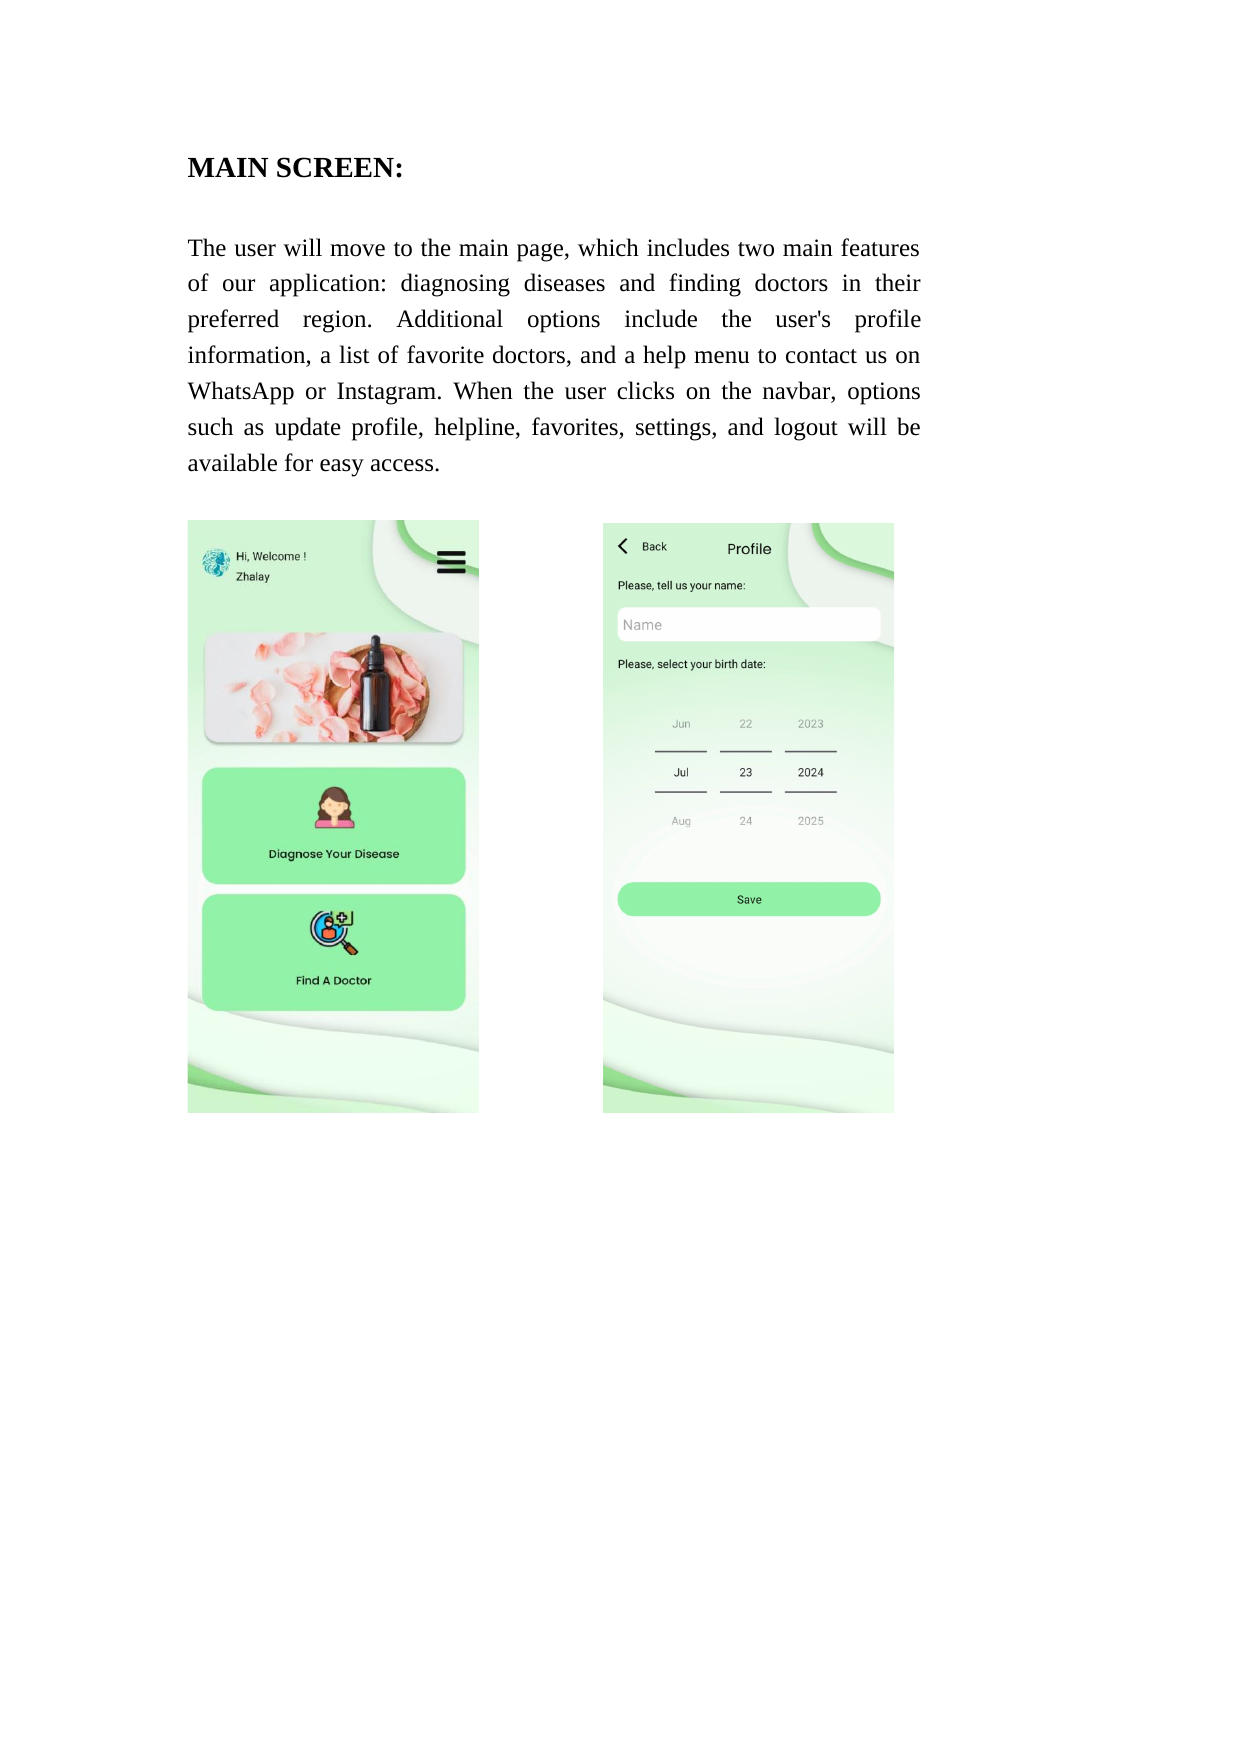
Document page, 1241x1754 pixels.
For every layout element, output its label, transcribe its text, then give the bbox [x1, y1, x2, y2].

picture [603, 523, 895, 1113]
picture [187, 520, 479, 1113]
